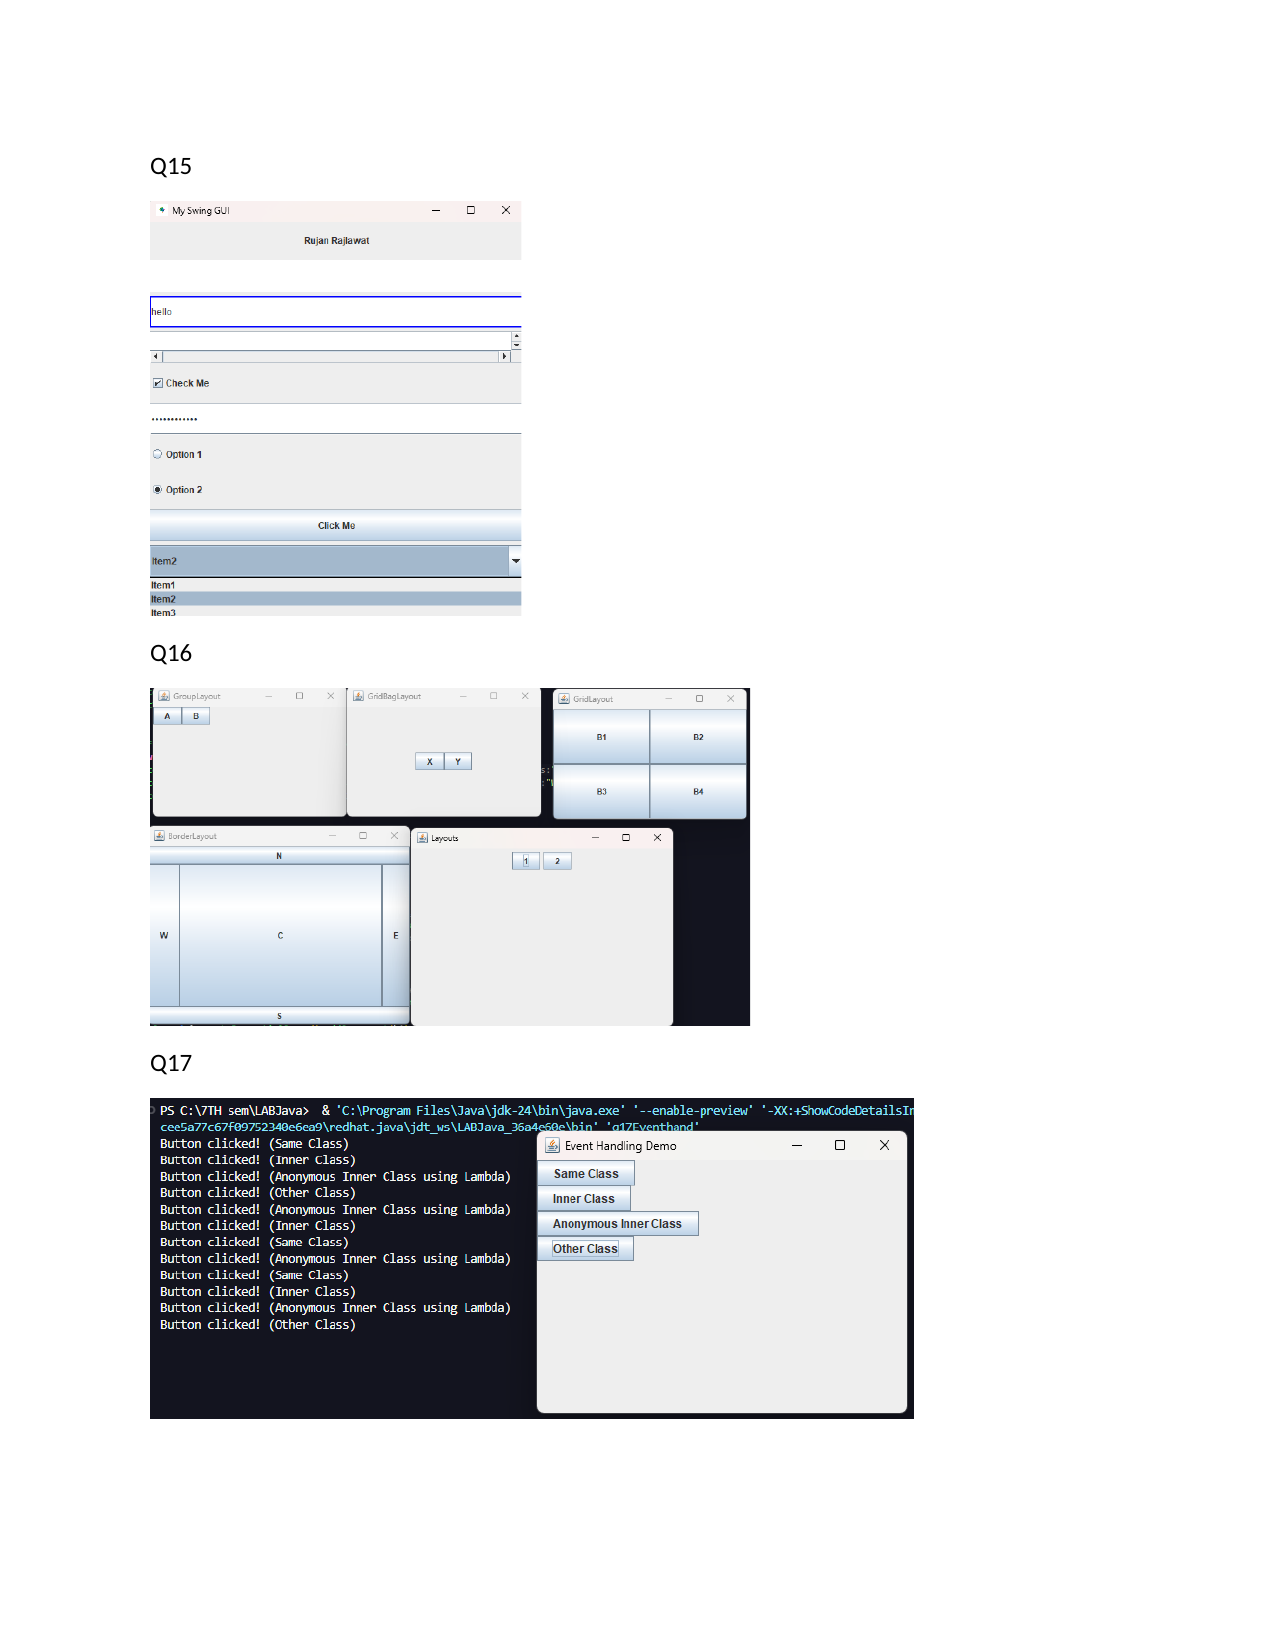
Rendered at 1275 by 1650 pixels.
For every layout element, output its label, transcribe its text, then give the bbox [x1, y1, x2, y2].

picture [150, 201, 522, 616]
text Q15 [150, 150, 1125, 181]
picture [150, 1098, 914, 1419]
text Q16 [150, 637, 1125, 667]
picture [150, 688, 750, 1026]
text Q17 [150, 1047, 1125, 1077]
